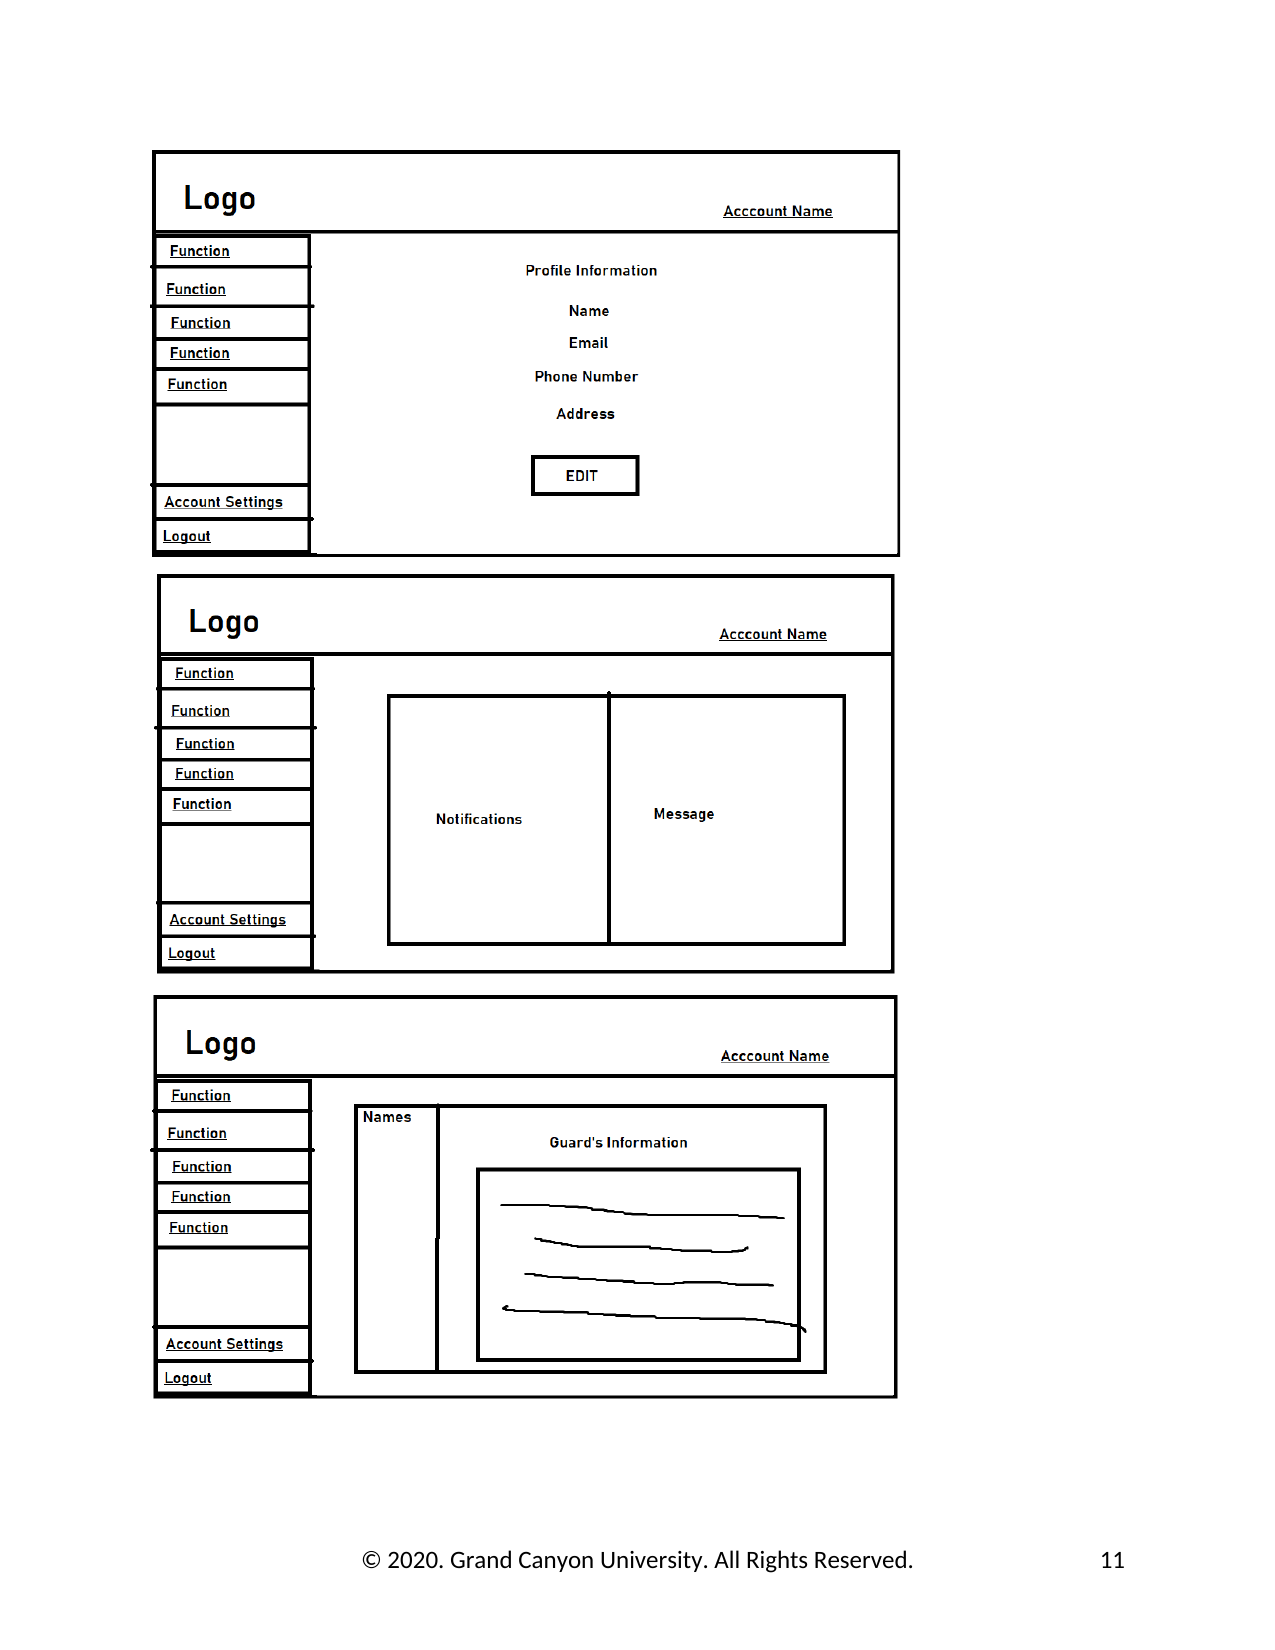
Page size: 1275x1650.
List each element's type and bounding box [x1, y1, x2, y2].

picture [150, 570, 901, 983]
picture [150, 150, 901, 558]
picture [150, 995, 901, 1402]
